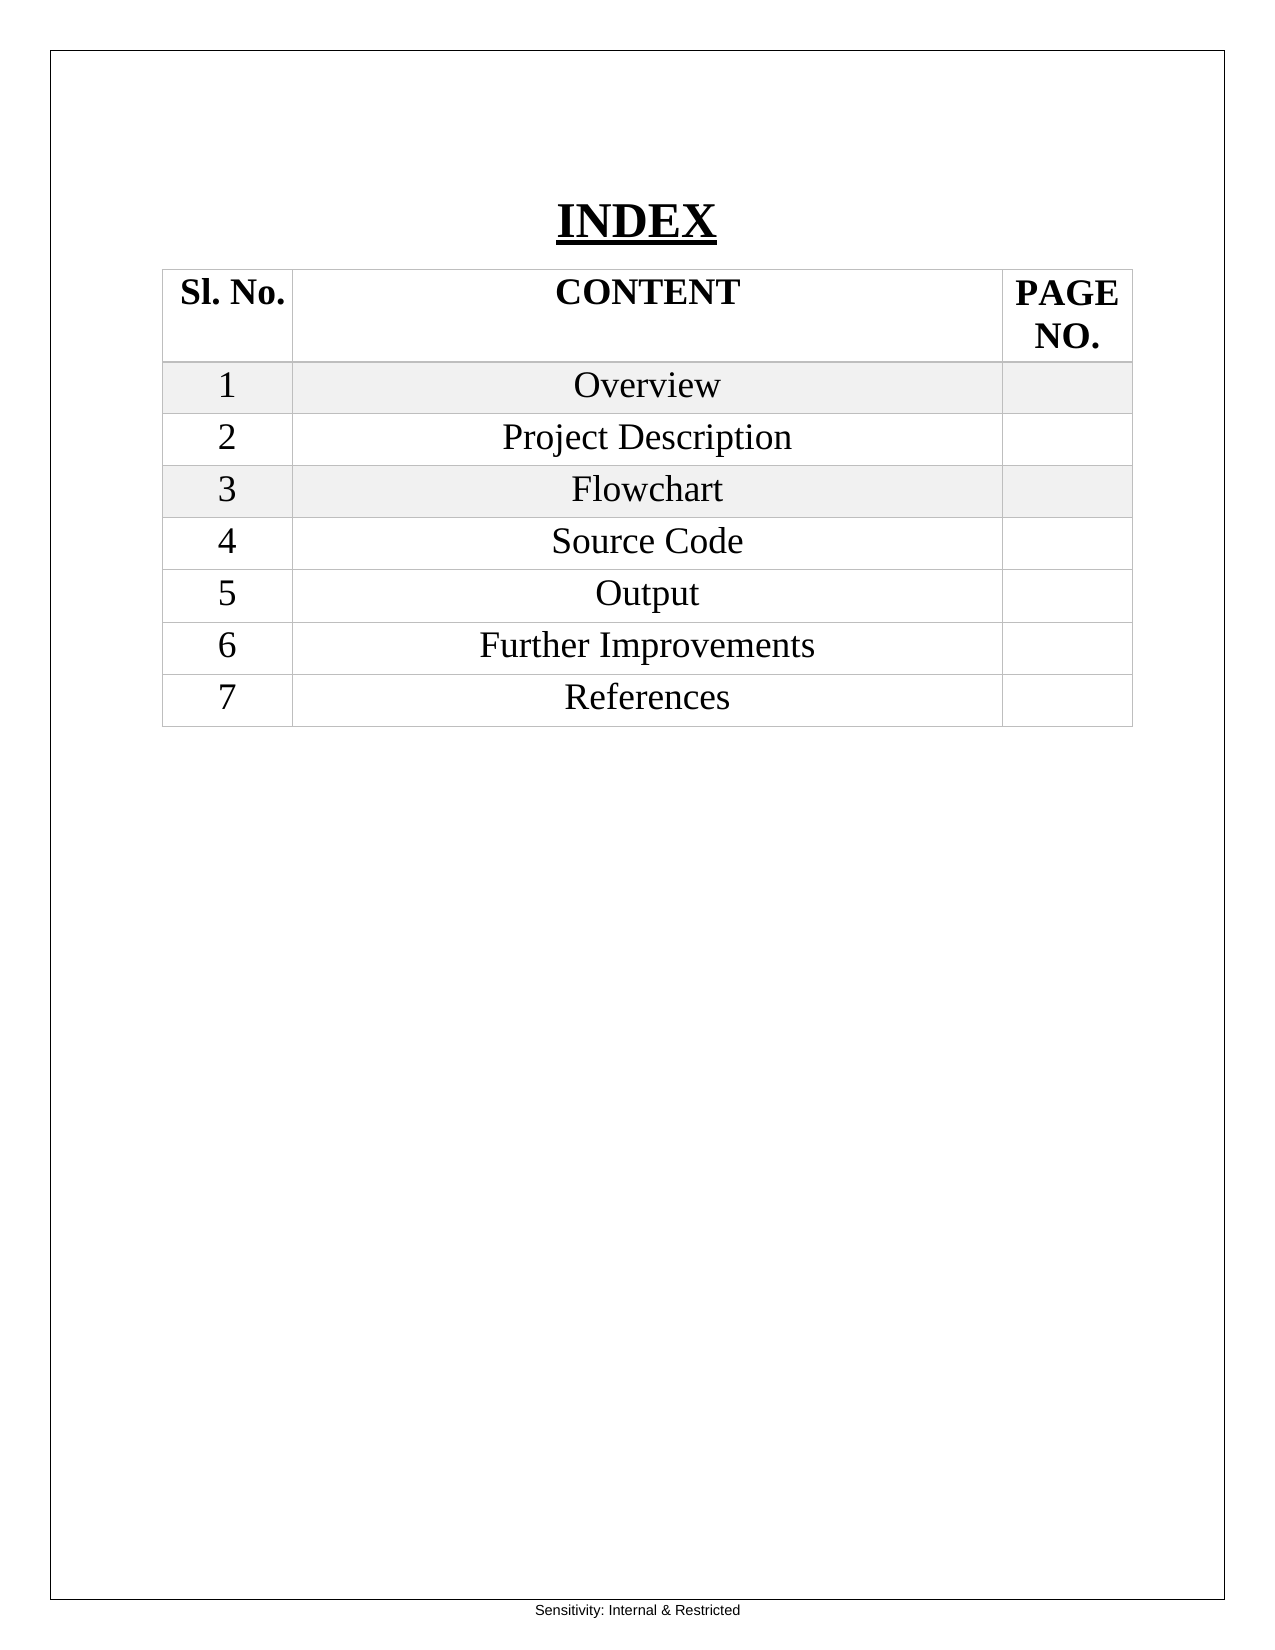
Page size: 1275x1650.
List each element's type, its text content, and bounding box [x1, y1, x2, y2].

table_header Sl. No. [163, 270, 292, 361]
table_cell References [293, 675, 1002, 726]
table_cell Further Improvements [293, 623, 1002, 674]
table_cell Source Code [293, 518, 1002, 569]
table_cell Overview [293, 363, 1002, 413]
table_cell 1 [163, 363, 292, 413]
table_cell [1003, 623, 1132, 674]
table_cell [1003, 570, 1132, 622]
table_cell Project Description [293, 414, 1002, 465]
table_cell [1003, 466, 1132, 517]
text INDEX [150, 190, 1123, 248]
table_cell [1003, 675, 1132, 726]
table_cell [1003, 518, 1132, 569]
table_cell [1003, 414, 1132, 465]
table_cell 4 [163, 518, 292, 569]
table_cell 6 [163, 623, 292, 674]
table_cell Flowchart [293, 466, 1002, 517]
table_cell [1003, 363, 1132, 413]
table_cell 2 [163, 414, 292, 465]
table_cell 3 [163, 466, 292, 517]
table_header PAGE NO. [1003, 270, 1132, 361]
table_cell Output [293, 570, 1002, 622]
table_cell 5 [163, 570, 292, 622]
table_header CONTENT [293, 270, 1002, 361]
table_cell 7 [163, 675, 292, 726]
